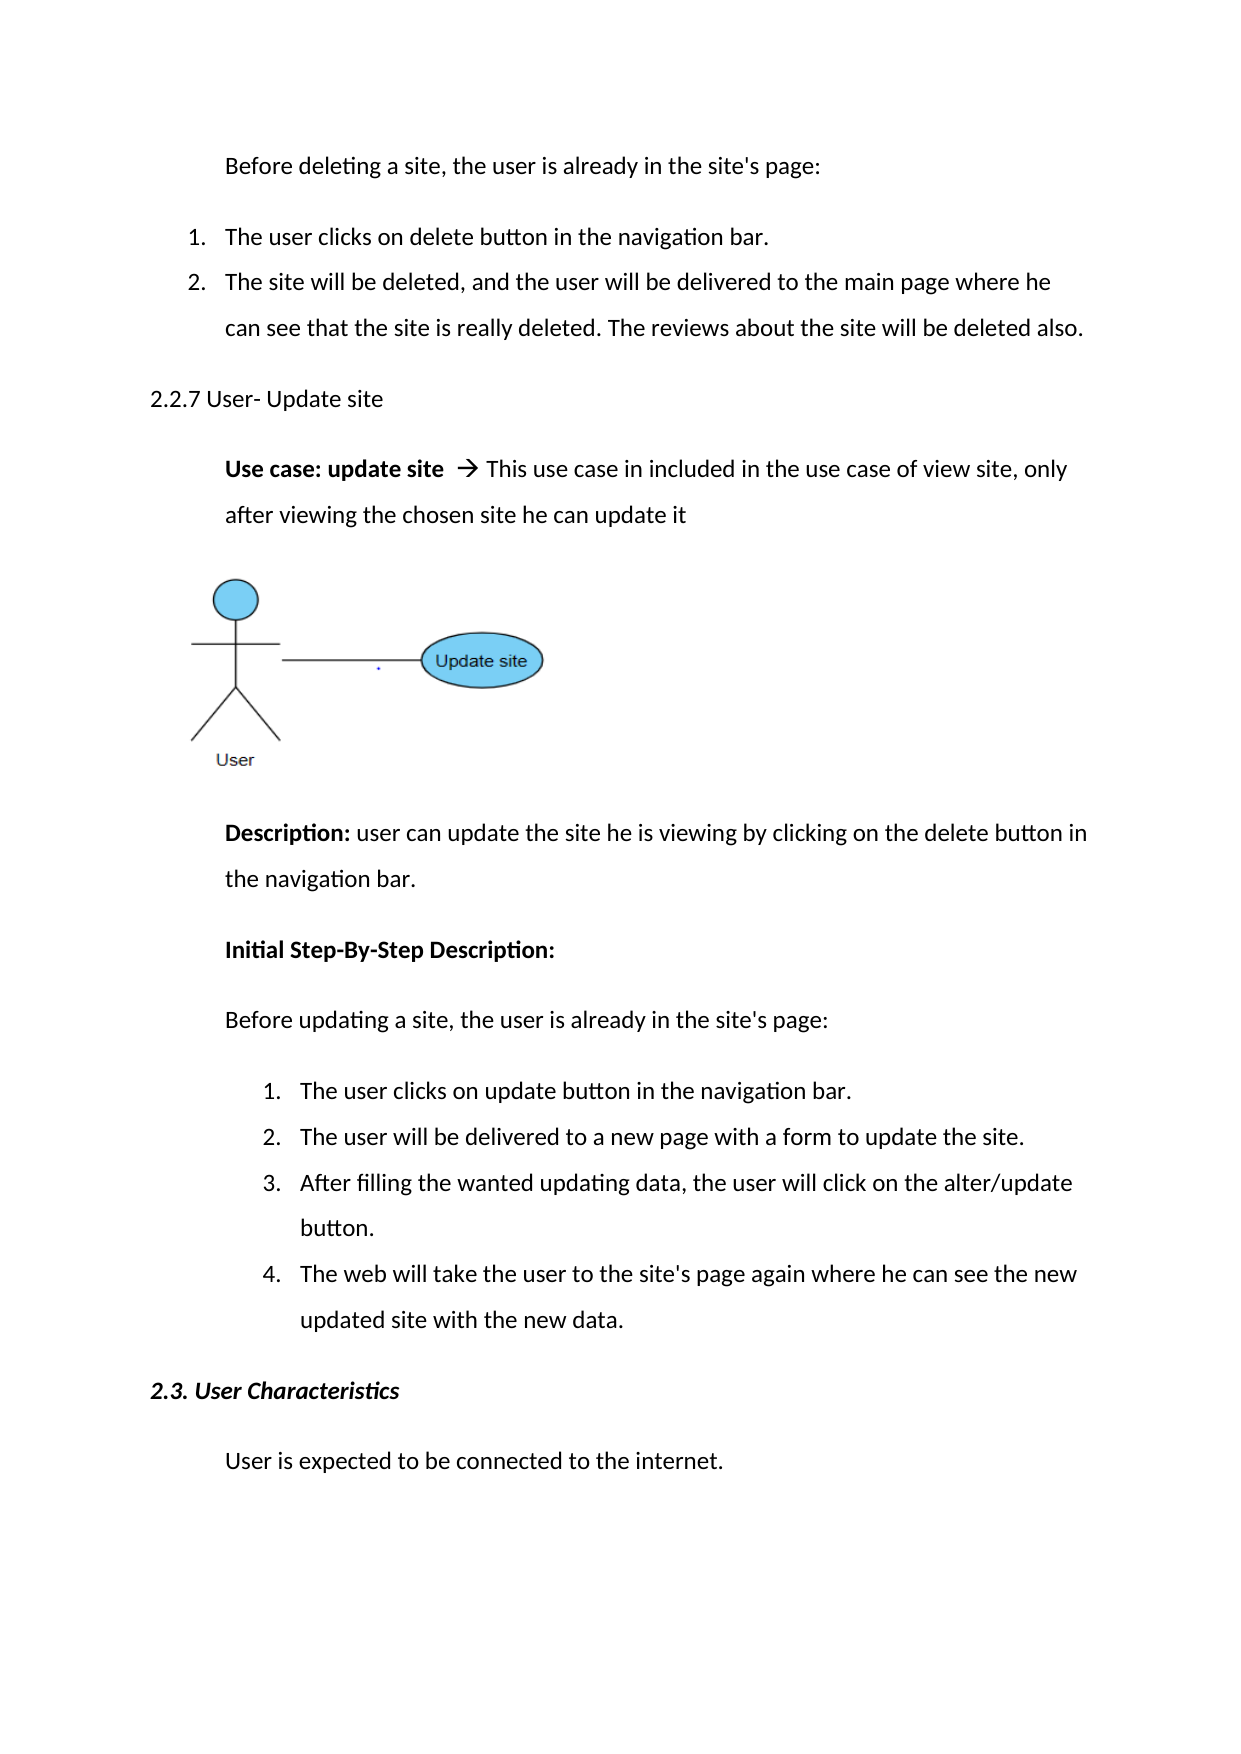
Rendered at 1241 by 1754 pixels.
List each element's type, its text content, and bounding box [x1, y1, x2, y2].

list The site will be deleted, and the user will be delivered to the main page where he can see that the site is really deleted. The reviews about the site will be deleted also. [187, 266, 1090, 343]
text Before deleting a site, the user is already in the site's page: [150, 150, 1090, 181]
text 2.3. User Characteristics [150, 1375, 1090, 1405]
text Use case: update site This use case in included in the use case of view site, only after viewing the chosen site he can update it [225, 454, 1090, 530]
text Initial Step-By-Step Description: [150, 934, 1090, 964]
list After filling the wanted updating data, the user will click on the alter/update button. [262, 1167, 1090, 1243]
picture [150, 570, 549, 779]
text Before updating a site, the user is already in the site's page: [150, 1005, 1090, 1035]
list The user clicks on delete button in the navigation bar. [187, 221, 1090, 251]
text Description: user can update the site he is viewing by clicking on the delete button in the navigation bar. [225, 817, 1090, 894]
text User is expected to be connected to the internet. [150, 1446, 1090, 1476]
text 2.2.7 User- Update site [150, 383, 1090, 413]
list The user will be delivered to a new page with a form to update the site. [262, 1121, 1090, 1152]
list The web will take the user to the site's page again where he can see the new updated site with the new data. [262, 1258, 1090, 1334]
list The user clicks on update button in the navigation bar. [262, 1075, 1090, 1106]
